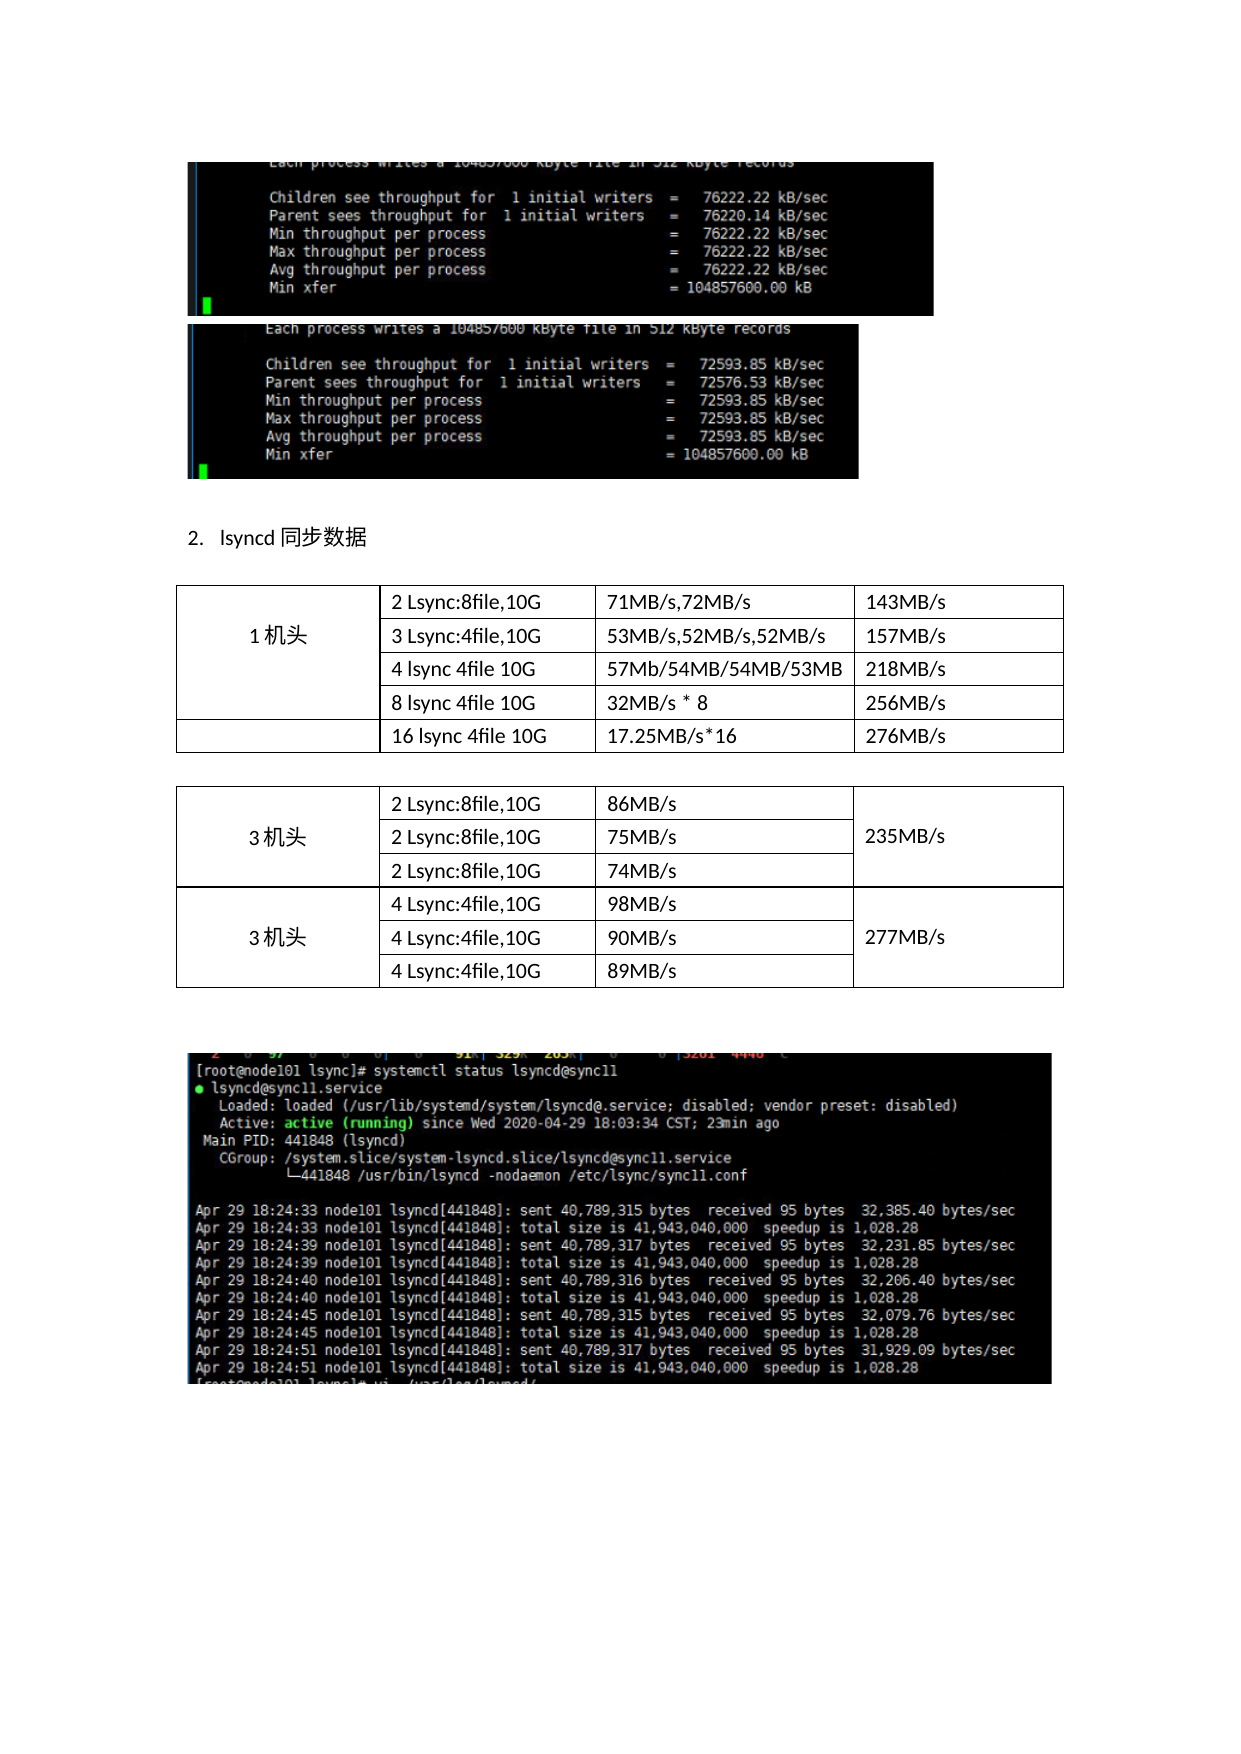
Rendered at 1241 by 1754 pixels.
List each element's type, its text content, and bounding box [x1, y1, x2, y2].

table_header 2 Lsync:8file,10G [380, 787, 595, 819]
table_cell 4 Lsync:4file,10G [380, 921, 595, 953]
table_cell 4 lsync 4file 10G [381, 653, 595, 685]
table_header 143MB/s [855, 586, 1063, 618]
table_cell 2 Lsync:8file,10G [380, 820, 595, 853]
table_cell 2 Lsync:8file,10G [380, 854, 595, 886]
table_header 71MB/s,72MB/s [596, 586, 854, 618]
table_header 86MB/s [596, 787, 853, 819]
picture [187, 1053, 1052, 1384]
table_cell 8 lsync 4file 10G [381, 686, 595, 719]
table_cell 57Mb/54MB/54MB/53MB [596, 653, 854, 685]
table_cell 277MB/s [854, 888, 1063, 987]
table_header 235MB/s [854, 787, 1063, 886]
table_cell 16 lsync 4file 10G [381, 720, 595, 752]
table_header 3机头 [177, 787, 379, 886]
table_cell 98MB/s [596, 888, 853, 920]
table_cell 89MB/s [596, 955, 853, 987]
picture [187, 162, 934, 316]
table_cell 75MB/s [596, 820, 853, 853]
table_cell 276MB/s [855, 720, 1063, 752]
table_header 2 Lsync:8file,10G [381, 586, 595, 618]
table_cell 256MB/s [855, 686, 1063, 719]
table_cell 53MB/s,52MB/s,52MB/s [596, 619, 854, 652]
table_cell 4 Lsync:4file,10G [380, 955, 595, 987]
table_header 1机头 [177, 586, 379, 719]
table_cell 4 Lsync:4file,10G [380, 888, 595, 920]
table_cell 32MB/s * 8 [596, 686, 854, 719]
list lsyncd同步数据 [187, 519, 1053, 552]
table_cell 218MB/s [855, 653, 1063, 685]
table_cell 17.25MB/s*16 [596, 720, 854, 752]
table_cell 74MB/s [596, 854, 853, 886]
table_cell 3 Lsync:4file,10G [381, 619, 595, 652]
picture [187, 324, 859, 479]
table_cell 157MB/s [855, 619, 1063, 652]
table_cell 90MB/s [596, 921, 853, 953]
table_cell [177, 720, 379, 752]
table_cell 3机头 [177, 888, 379, 987]
